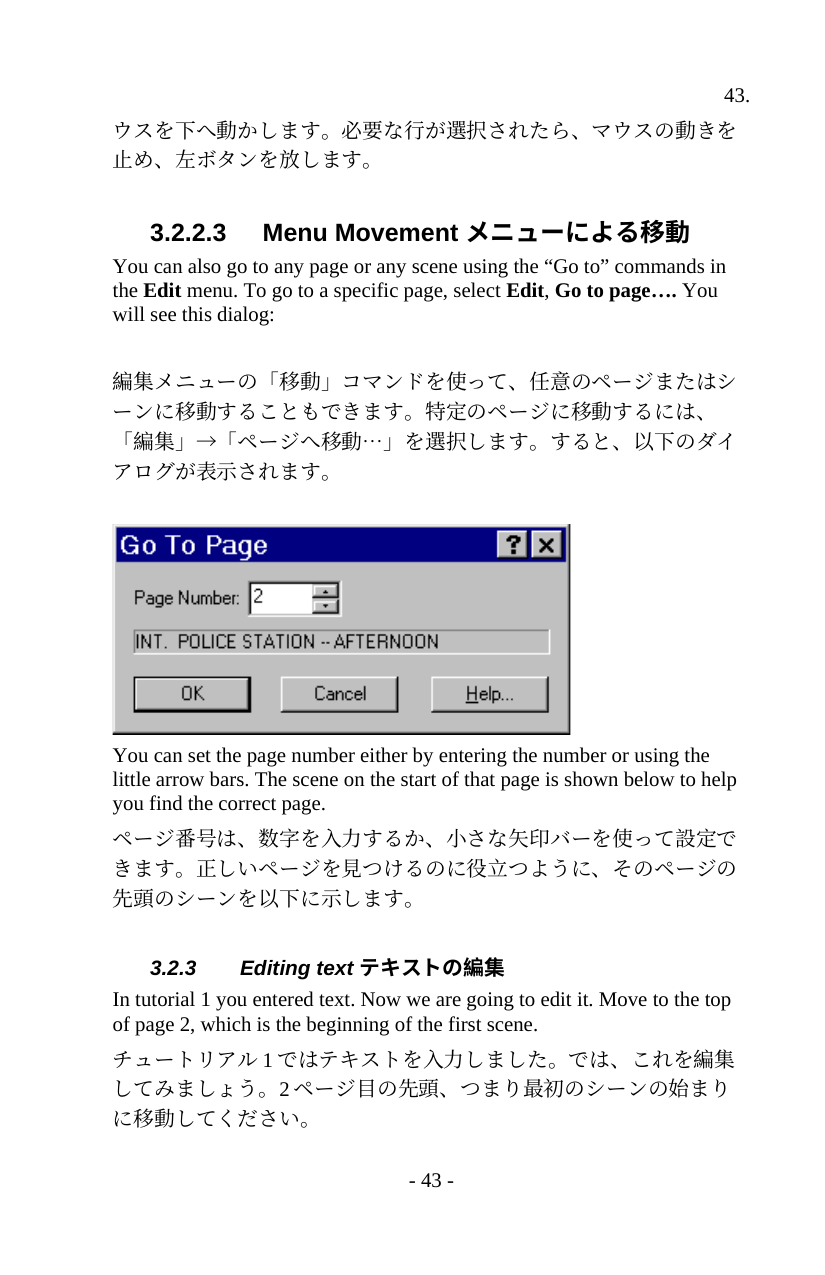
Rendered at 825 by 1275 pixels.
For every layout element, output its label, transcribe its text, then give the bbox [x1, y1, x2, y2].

subtitle Editing text テキストの編集 [150, 956, 736, 980]
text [112, 114, 750, 174]
text ページ番号は、数字を入力するか、小さな矢印バーを使って設定できます。正しいページを見つけるのに役立つように、そのページの先頭のシーンを以下に示します。 [112, 822, 750, 912]
text You can also go to any page or any scene using the “Go to” commands in the Edit menu. To go to a specific page, select Edit, Go to page…. You will see this dialog: [112, 254, 750, 326]
text 編集メニューの「移動」コマンドを使って、任意のページまたはシーンに移動することもできます。特定のページに移動するには、「編集」→「ページへ移動…」を選択します。すると、以下のダイアログが表示されます。 [112, 365, 750, 485]
text In tutorial 1 you entered text. Now we are going to edit it. Move to the top of page 2, which is the beginning of the first scene. [112, 987, 750, 1036]
text You can set the page number either by entering the number or using the little arrow bars. The scene on the start of that page is shown below to help you find the correct page. [112, 742, 750, 815]
subtitle Menu Movement メニューによる移動 [112, 218, 736, 247]
picture [112, 524, 571, 735]
text チュートリアル1ではテキストを入力しました。では、これを編集してみましょう。2ページ目の先頭、つまり最初のシーンの始まりに移動してください。 [112, 1043, 750, 1133]
